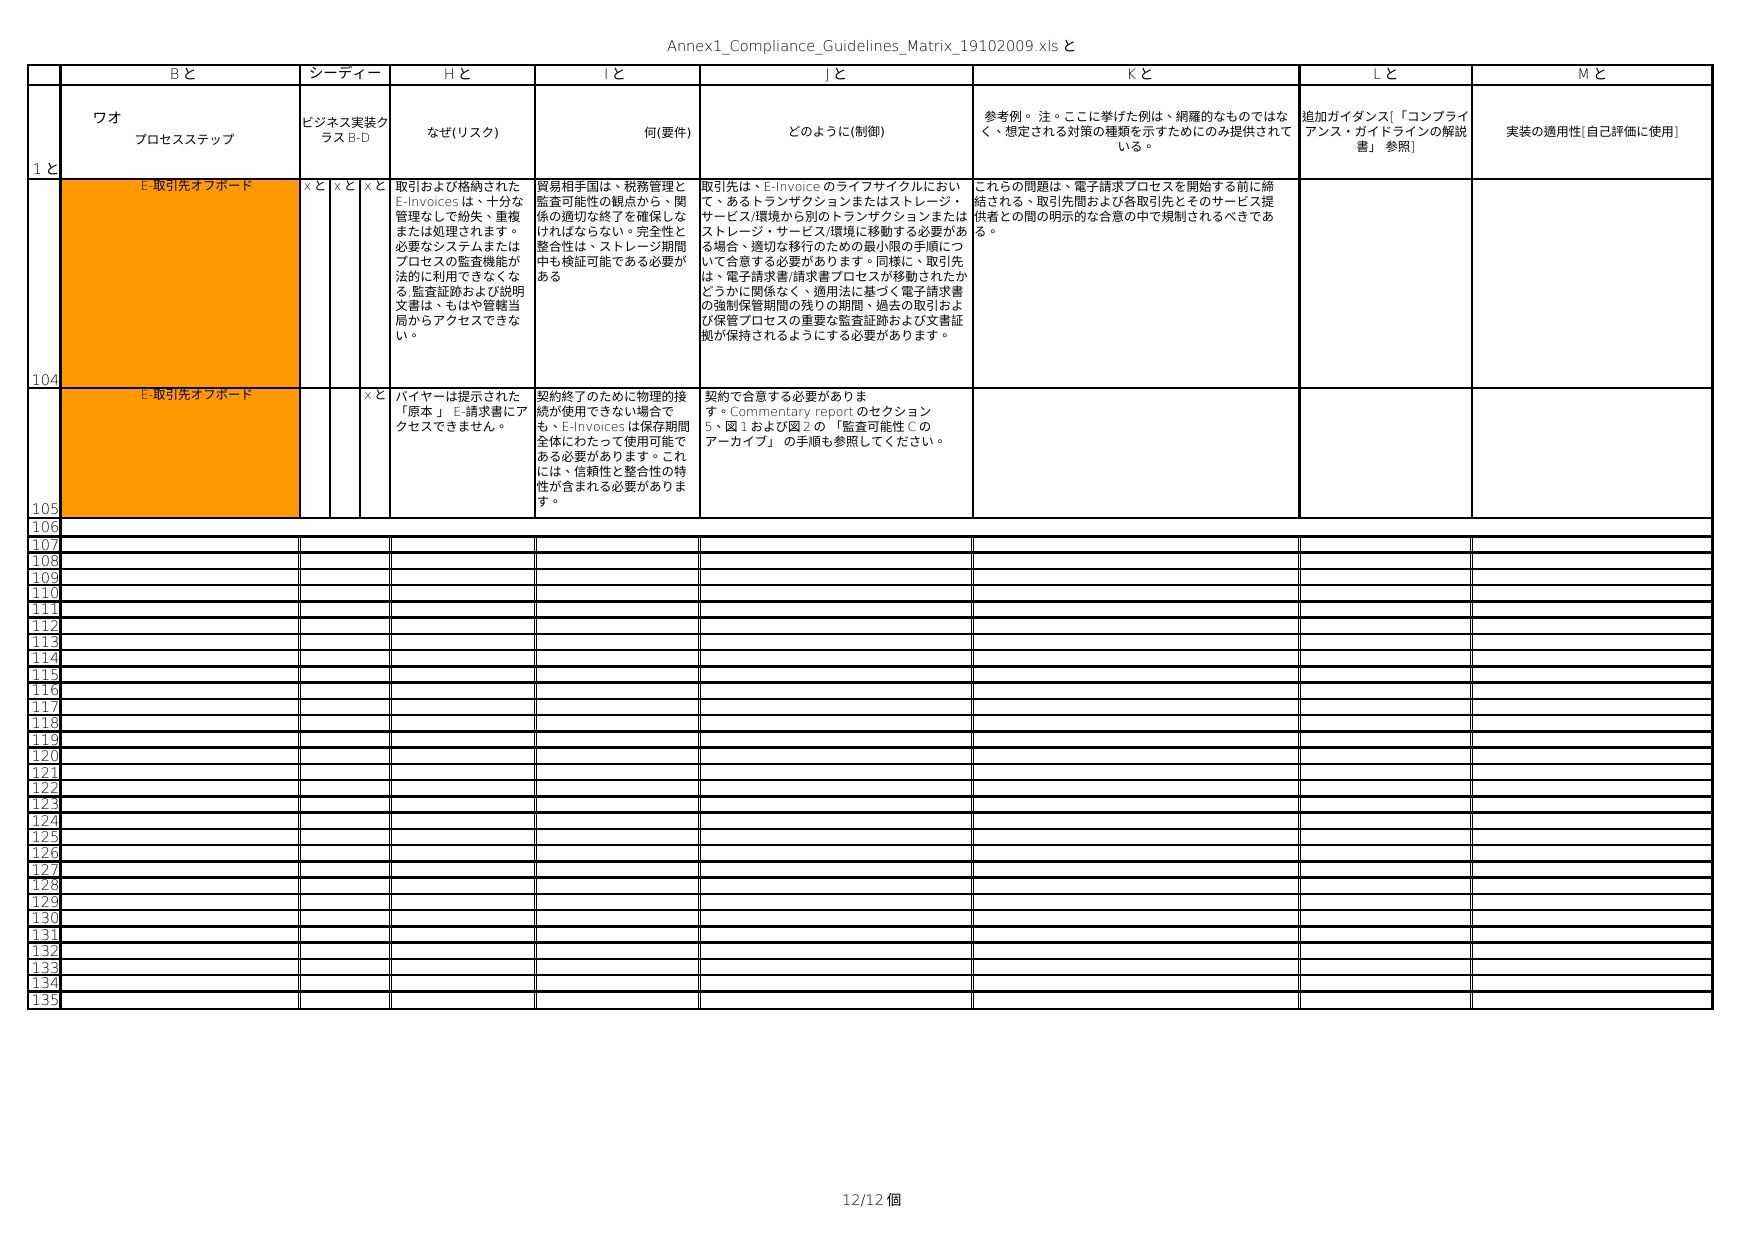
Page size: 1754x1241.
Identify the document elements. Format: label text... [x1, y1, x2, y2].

table_cell [1301, 944, 1470, 958]
table_cell [537, 781, 698, 795]
table_cell [1473, 895, 1711, 909]
table_cell [537, 668, 698, 681]
table_cell [392, 863, 534, 876]
table_cell [1301, 879, 1470, 893]
table_cell [392, 538, 534, 551]
table_cell [701, 814, 971, 828]
table_cell [301, 993, 389, 1008]
table_cell [974, 798, 1298, 811]
table_cell [62, 928, 298, 941]
table_cell [301, 830, 389, 844]
table_cell [1473, 651, 1711, 665]
table_cell [537, 944, 698, 958]
table_cell 133と [29, 960, 59, 974]
table_cell [537, 814, 698, 828]
table_cell 貿易相手国は、税務管理と監査可能性の観点から、関係の適切な終了を確保しなければならない。完全性と整合性は、ストレージ期間中も検証可能である必要がある [536, 180, 699, 387]
table_cell 128と [29, 879, 59, 893]
table_cell [974, 830, 1298, 844]
table_cell これらの問題は、電子請求プロセスを開始する前に締結される、取引先間および各取引先とそのサービス提供者との間の明示的な合意の中で規制されるべきである。 [974, 180, 1298, 387]
table_cell [974, 733, 1298, 746]
table_cell [1473, 879, 1711, 893]
table_cell [537, 586, 698, 600]
table_cell [301, 765, 389, 779]
table_cell [392, 895, 534, 909]
table_cell [1301, 798, 1470, 811]
table_cell [701, 554, 971, 568]
table_cell 契約で合意する必要があります。Commentary reportのセクション5、図1および図2の 「監査可能性Cのアーカイブ」 の手順も参照してください。 [701, 389, 972, 517]
table_cell [701, 635, 971, 649]
table_cell [392, 814, 534, 828]
table_cell [974, 716, 1298, 730]
table_cell 115と [29, 668, 59, 681]
table_cell 121と [29, 765, 59, 779]
table_cell [62, 668, 298, 681]
table_cell [537, 733, 698, 746]
table_cell [301, 700, 389, 714]
table_cell [974, 911, 1298, 925]
table_cell [1301, 700, 1470, 714]
table_cell [701, 960, 971, 974]
table_cell [392, 635, 534, 649]
table_cell [301, 895, 389, 909]
table_cell [537, 928, 698, 941]
table_cell [537, 684, 698, 698]
table_cell 131と [29, 928, 59, 941]
table_cell [392, 651, 534, 665]
table_cell [1301, 895, 1470, 909]
table_cell [701, 976, 971, 990]
table_cell [701, 928, 971, 941]
table_cell 118と [29, 716, 59, 730]
table_cell [1473, 911, 1711, 925]
table_cell 126と [29, 846, 59, 860]
table_cell [974, 538, 1298, 551]
table_cell [392, 570, 534, 584]
text 12/12個 [27, 1192, 1716, 1208]
table_cell 127と [29, 863, 59, 876]
table_cell [701, 619, 971, 633]
table_header Jと [701, 66, 972, 84]
table_cell 111と [29, 603, 59, 616]
table_cell [62, 895, 298, 909]
table_cell [62, 944, 298, 958]
table_cell [301, 603, 389, 616]
table_cell [974, 684, 1298, 698]
table_cell [1301, 814, 1470, 828]
table_cell [62, 519, 1711, 535]
table_cell [301, 944, 389, 958]
table_cell なぜ(リスク) [391, 86, 534, 177]
table_cell 107と [29, 538, 59, 551]
table_cell [301, 863, 389, 876]
text Annex1_Compliance_Guidelines_Matrix_19102009.xlsと [27, 39, 1716, 55]
table_cell [1473, 619, 1711, 633]
table_cell 129と [29, 895, 59, 909]
table_cell [301, 781, 389, 795]
table_cell [1473, 180, 1711, 387]
table_cell [537, 700, 698, 714]
table_cell [1301, 863, 1470, 876]
table_cell [1301, 928, 1470, 941]
table_cell 124と [29, 814, 59, 828]
table_cell [974, 603, 1298, 616]
table_header Iと [536, 66, 699, 84]
table_cell [701, 603, 971, 616]
table_cell [301, 749, 389, 763]
table_cell [62, 993, 298, 1008]
table_cell [1301, 635, 1470, 649]
table_cell バイヤーは提示された「原本 」 E-請求書にアクセスできません。 [391, 389, 534, 517]
table_cell 132と [29, 944, 59, 958]
table_cell [392, 603, 534, 616]
table_cell [1473, 781, 1711, 795]
table_cell xと [361, 389, 389, 517]
table_cell [1301, 733, 1470, 746]
table_cell [301, 798, 389, 811]
table_cell [701, 684, 971, 698]
table_cell [1301, 960, 1470, 974]
table_cell [62, 911, 298, 925]
table_cell [1301, 749, 1470, 763]
table_header Hと [391, 66, 534, 84]
table_cell [62, 846, 298, 860]
table_cell [301, 716, 389, 730]
table_cell [537, 765, 698, 779]
table_cell [301, 635, 389, 649]
table_cell [1301, 651, 1470, 665]
table_cell [392, 749, 534, 763]
table_cell [701, 586, 971, 600]
table_cell [62, 976, 298, 990]
table_cell [1301, 684, 1470, 698]
table_cell [537, 538, 698, 551]
table_cell [1473, 928, 1711, 941]
table_cell [62, 635, 298, 649]
table_cell [537, 846, 698, 860]
table_cell [1301, 668, 1470, 681]
table_cell 実装の適用性[自己評価に使用] [1473, 86, 1711, 177]
table_cell [1301, 846, 1470, 860]
table_cell 112と [29, 619, 59, 633]
table_cell [62, 863, 298, 876]
table_header シーディーイー [301, 66, 389, 84]
table_cell [701, 538, 971, 551]
table_cell [1473, 863, 1711, 876]
table_cell [1473, 570, 1711, 584]
table_cell [62, 619, 298, 633]
table_cell [1301, 993, 1470, 1008]
table_cell [301, 733, 389, 746]
table_cell [1301, 976, 1470, 990]
table_cell [392, 911, 534, 925]
table_cell [974, 619, 1298, 633]
table_cell 116と [29, 684, 59, 698]
table_cell [392, 781, 534, 795]
table_cell 106と [29, 519, 59, 535]
table_cell [62, 684, 298, 698]
table_cell [1473, 814, 1711, 828]
table_cell 1と [29, 86, 59, 177]
table_cell [392, 733, 534, 746]
table_cell [1473, 749, 1711, 763]
table_cell [701, 798, 971, 811]
table_cell 104と [29, 180, 59, 387]
table_cell [974, 895, 1298, 909]
table_cell [1473, 798, 1711, 811]
table_cell [392, 830, 534, 844]
table_cell [537, 651, 698, 665]
table_cell どのように(制御) [701, 86, 972, 177]
table_cell E-取引先オフボード [62, 389, 299, 517]
table_cell [1473, 716, 1711, 730]
table_cell 113と [29, 635, 59, 649]
table_cell [974, 554, 1298, 568]
table_cell [701, 830, 971, 844]
table_cell [1301, 781, 1470, 795]
table_cell [1473, 554, 1711, 568]
table_cell 123と [29, 798, 59, 811]
table_cell [392, 976, 534, 990]
table_cell 105と [29, 389, 59, 517]
table_cell [537, 570, 698, 584]
table_cell [62, 830, 298, 844]
table_cell [301, 668, 389, 681]
table_cell [537, 879, 698, 893]
table_cell [701, 993, 971, 1008]
table_cell [974, 781, 1298, 795]
table_cell [62, 814, 298, 828]
table_cell 135と [29, 993, 59, 1008]
table_cell [392, 668, 534, 681]
table_cell [62, 700, 298, 714]
table_cell [537, 635, 698, 649]
table_cell [701, 846, 971, 860]
table_cell [701, 765, 971, 779]
table_cell xと [331, 180, 359, 387]
table_cell [1473, 993, 1711, 1008]
table_cell 119と [29, 733, 59, 746]
table_cell [974, 635, 1298, 649]
table_cell [974, 668, 1298, 681]
table_cell [974, 586, 1298, 600]
table_cell [62, 749, 298, 763]
table_cell 取引および格納されたE-Invoicesは、十分な管理なしで紛失、重複または処理されます。必要なシステムまたはプロセスの監査機能が法的に利用できなくなる;監査証跡および説明文書は、もはや管轄当局からアクセスできない。 [391, 180, 534, 387]
table_cell [301, 586, 389, 600]
table_cell [537, 911, 698, 925]
table_cell [537, 749, 698, 763]
table_cell [1473, 765, 1711, 779]
table_cell 134と [29, 976, 59, 990]
table_header Kと [974, 66, 1298, 84]
table_cell [1301, 911, 1470, 925]
table_cell 130と [29, 911, 59, 925]
table_cell [974, 960, 1298, 974]
table_cell [62, 960, 298, 974]
table_cell [62, 554, 298, 568]
table_cell [701, 781, 971, 795]
table_cell [1473, 668, 1711, 681]
table_cell [392, 944, 534, 958]
table_cell [1473, 700, 1711, 714]
table_cell [1473, 538, 1711, 551]
table_cell 117と [29, 700, 59, 714]
table_cell [392, 765, 534, 779]
table_cell [701, 911, 971, 925]
table_cell [392, 684, 534, 698]
table_cell [301, 619, 389, 633]
table_cell [701, 570, 971, 584]
table_cell [974, 944, 1298, 958]
table_cell [301, 814, 389, 828]
table_cell [301, 928, 389, 941]
table_cell [301, 976, 389, 990]
table_cell [1473, 733, 1711, 746]
table_cell E-取引先オフボード [62, 180, 299, 387]
table_cell [701, 944, 971, 958]
table_cell [701, 879, 971, 893]
table_cell [537, 960, 698, 974]
table_cell [392, 960, 534, 974]
table_cell [537, 619, 698, 633]
table_cell [1473, 603, 1711, 616]
table_cell [301, 684, 389, 698]
table_cell 追加ガイダンス[「コンプライアンス・ガイドラインの解説書」 参照] [1301, 86, 1471, 177]
table_cell [974, 863, 1298, 876]
table_cell [1301, 570, 1470, 584]
table_cell [701, 863, 971, 876]
table_cell [392, 619, 534, 633]
table_cell 109と [29, 570, 59, 584]
table_cell [1473, 960, 1711, 974]
table_cell [974, 976, 1298, 990]
table_cell [1301, 716, 1470, 730]
table_cell [1473, 635, 1711, 649]
table_cell [1301, 180, 1471, 387]
table_cell [301, 389, 329, 517]
table_cell [701, 895, 971, 909]
table_header [29, 66, 59, 84]
table_cell xと [301, 180, 329, 387]
table_cell [392, 700, 534, 714]
table_cell [1473, 976, 1711, 990]
table_cell [537, 554, 698, 568]
table_cell 110と [29, 586, 59, 600]
table_cell [62, 765, 298, 779]
table_cell [62, 651, 298, 665]
table_header Mと [1473, 66, 1711, 84]
table_cell [331, 389, 359, 517]
table_cell [301, 911, 389, 925]
table_cell [974, 879, 1298, 893]
table_cell [301, 879, 389, 893]
table_cell [1473, 684, 1711, 698]
table_cell [1473, 586, 1711, 600]
table_cell [62, 798, 298, 811]
table_cell [1473, 389, 1711, 517]
table_cell [1301, 586, 1470, 600]
table_cell [974, 570, 1298, 584]
table_cell [701, 749, 971, 763]
table_cell [701, 700, 971, 714]
table_cell [301, 570, 389, 584]
table_cell [392, 846, 534, 860]
table_cell 取引先は、E-Invoiceのライフサイクルにおいて、あるトランザクションまたはストレージ・サービス/環境から別のトランザクションまたはストレージ・サービス/環境に移動する必要がある場合、適切な移行のための最小限の手順について合意する必要があります。同様に、取引先は、電子請求書/請求書プロセスが移動されたかどうかに関係なく、適用法に基づく電子請求書の強制保管期間の残りの期間、過去の取引および保管プロセスの重要な監査証跡および文書証拠が保持されるようにする必要があります。 [701, 180, 972, 387]
table_cell 契約終了のために物理的接続が使用できない場合でも、E-Invoicesは保存期間全体にわたって使用可能である必要があります。これには、信頼性と整合性の特性が含まれる必要があります。 [536, 389, 699, 517]
table_cell [301, 651, 389, 665]
table_cell [537, 830, 698, 844]
table_cell [62, 733, 298, 746]
table_cell [392, 879, 534, 893]
table_cell [62, 603, 298, 616]
table_cell [701, 716, 971, 730]
table_cell [974, 993, 1298, 1008]
table_cell [62, 716, 298, 730]
table_cell [62, 781, 298, 795]
table_cell [537, 798, 698, 811]
table_cell [701, 733, 971, 746]
table_cell 114と [29, 651, 59, 665]
table_cell [1473, 846, 1711, 860]
table_cell [1301, 538, 1470, 551]
table_cell 参考例。 注。ここに挙げた例は、網羅的なものではなく、想定される対策の種類を示すためにのみ提供されている。 [974, 86, 1298, 177]
table_cell [1473, 944, 1711, 958]
table_cell [301, 538, 389, 551]
table_cell [392, 993, 534, 1008]
table_cell [701, 668, 971, 681]
table_cell 120と [29, 749, 59, 763]
table_cell [1301, 603, 1470, 616]
table_cell [1301, 389, 1471, 517]
table_cell 何(要件) [536, 86, 699, 177]
table_cell [301, 554, 389, 568]
table_cell [392, 798, 534, 811]
table_cell ワオ プロセスステップ (順序を調整できる) [62, 86, 299, 177]
table_cell [392, 554, 534, 568]
table_cell [974, 749, 1298, 763]
table_cell [974, 846, 1298, 860]
table_cell 125と [29, 830, 59, 844]
table_cell [62, 879, 298, 893]
table_cell [974, 765, 1298, 779]
table_cell [301, 960, 389, 974]
table_cell ビジネス実装クラスB-D [301, 86, 389, 177]
table_cell [537, 863, 698, 876]
table_cell [974, 814, 1298, 828]
table_cell [1301, 619, 1470, 633]
table_cell [974, 651, 1298, 665]
table_cell [1301, 554, 1470, 568]
table_cell [701, 651, 971, 665]
table_cell [392, 716, 534, 730]
table_cell [301, 846, 389, 860]
table_cell [62, 586, 298, 600]
table_cell [974, 928, 1298, 941]
table_cell [537, 603, 698, 616]
table_cell xと [361, 180, 389, 387]
table_cell [392, 928, 534, 941]
table_cell [392, 586, 534, 600]
table_cell [1473, 830, 1711, 844]
table_cell [1301, 830, 1470, 844]
table_cell 108と [29, 554, 59, 568]
table_cell [1301, 765, 1470, 779]
table_cell [62, 538, 298, 551]
table_cell [537, 976, 698, 990]
table_cell [537, 895, 698, 909]
table_cell 122と [29, 781, 59, 795]
table_cell [537, 993, 698, 1008]
table_header Bと [62, 66, 299, 84]
table_header Lと [1301, 66, 1471, 84]
table_cell [537, 716, 698, 730]
table_cell [974, 389, 1298, 517]
table_cell [974, 700, 1298, 714]
table_cell [62, 570, 298, 584]
